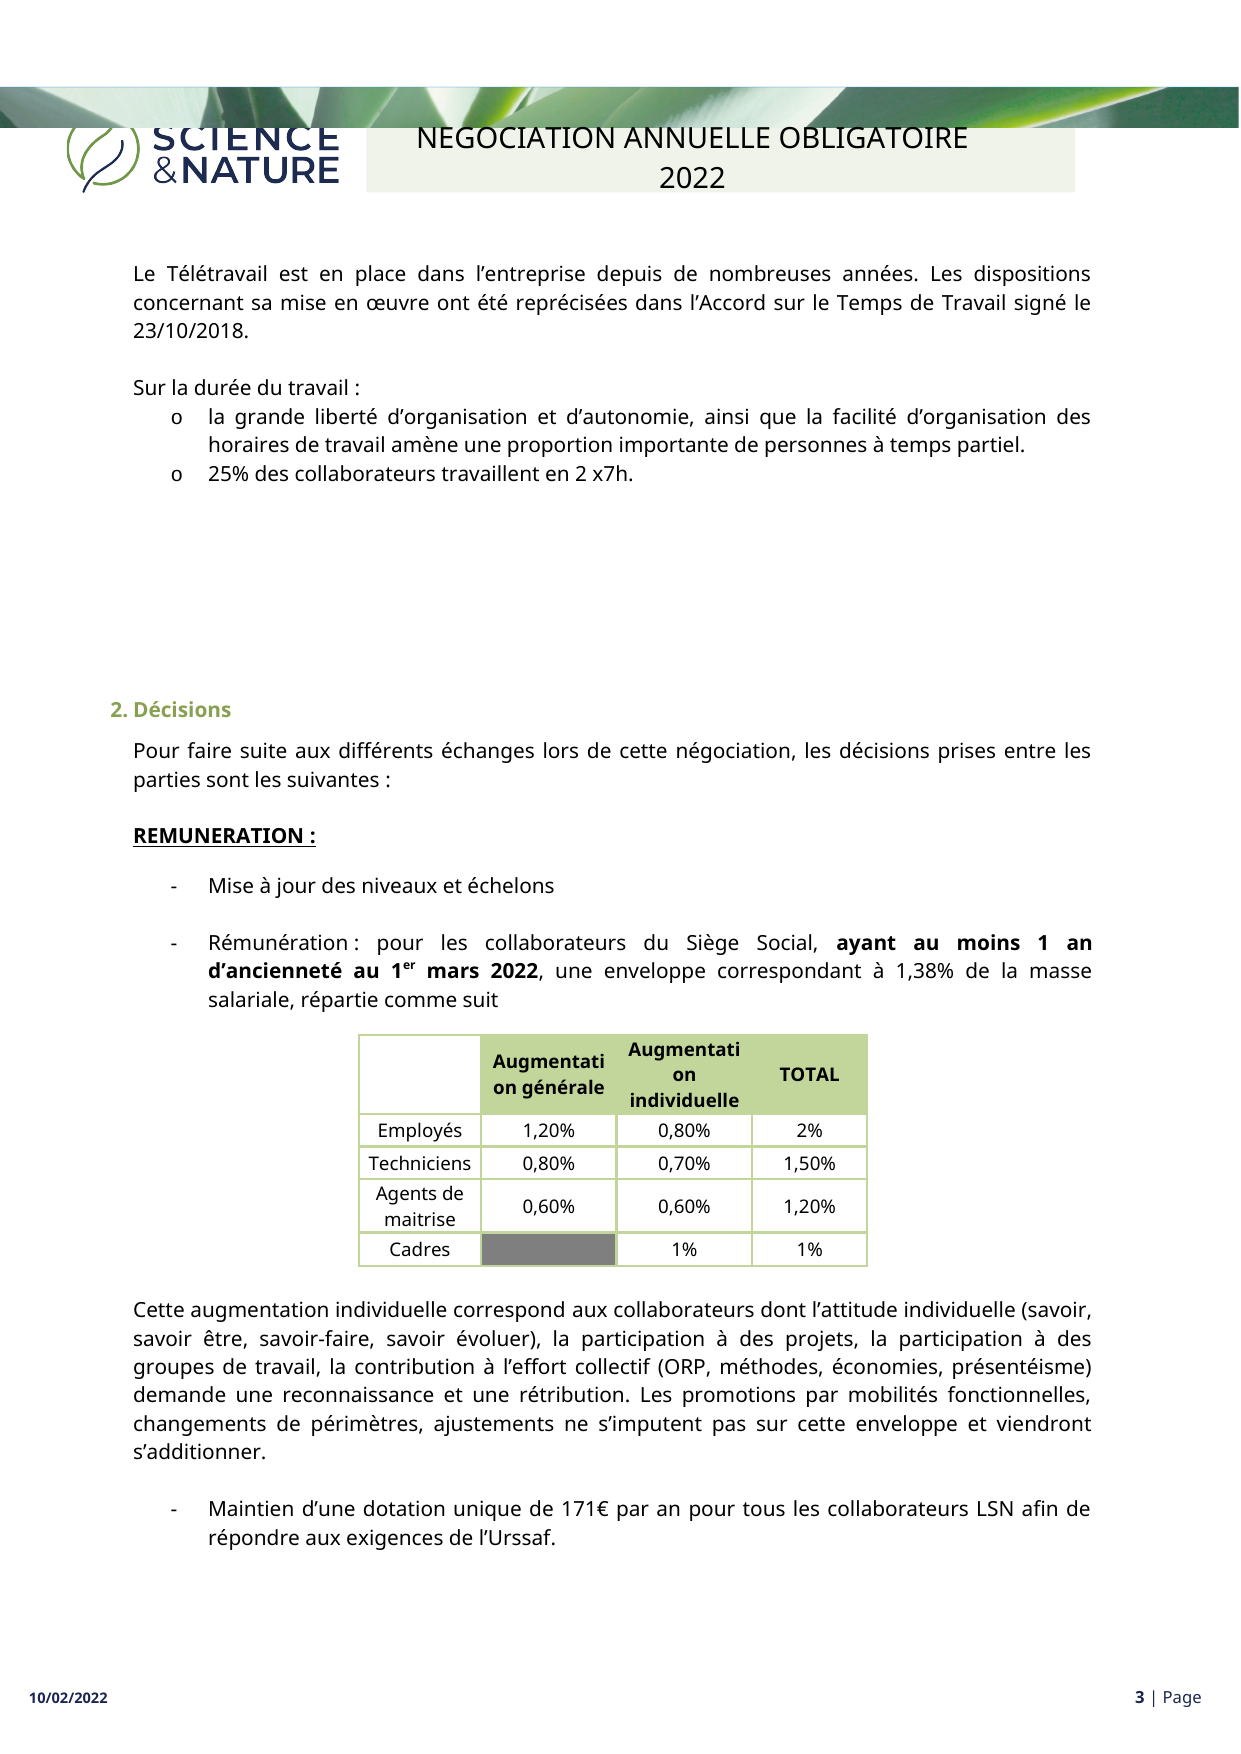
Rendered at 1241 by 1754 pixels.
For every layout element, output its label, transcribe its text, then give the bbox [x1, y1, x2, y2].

text Cette augmentation individuelle correspond aux collaborateurs dont l’attitude individuelle (savoir, savoir être, savoir-faire, savoir évoluer), la participation à des projets, la participation à des groupes de travail, la contribution à l’effort collectif (ORP, méthodes, économies, présentéisme) demande une reconnaissance et une rétribution. Les promotions par mobilités fonctionnelles, changements de périmètres, ajustements ne s’imputent pas sur cette enveloppe et viendront s’additionner. [133, 1295, 1093, 1466]
table_cell 0,80% [482, 1148, 615, 1178]
table_header Augmentation individuelle [618, 1036, 751, 1113]
table_cell 1,20% [753, 1180, 866, 1231]
table_cell 2% [753, 1115, 866, 1145]
table_cell 0,60% [482, 1180, 615, 1231]
table_cell 1% [753, 1234, 866, 1265]
text REMUNERATION : [133, 822, 1093, 850]
table_header Augmentation générale [482, 1036, 615, 1113]
table_cell 1,50% [753, 1148, 866, 1178]
text Le Télétravail est en place dans l’entreprise depuis de nombreuses années. Les dispositions concernant sa mise en œuvre ont été reprécisées dans l’Accord sur le Temps de Travail signé le 23/10/2018. [133, 259, 1093, 345]
table_cell Techniciens [360, 1148, 480, 1178]
table_cell 0,80% [618, 1115, 751, 1145]
table_cell [482, 1234, 615, 1265]
table_cell 0,60% [618, 1180, 751, 1231]
table_cell Cadres [360, 1234, 480, 1265]
table_cell Agents de maitrise [360, 1180, 480, 1231]
subtitle Décisions [110, 695, 1093, 724]
text Pour faire suite aux différents échanges lors de cette négociation, les décisions prises entre les parties sont les suivantes : [133, 736, 1093, 793]
table_header [360, 1036, 480, 1113]
table_cell 1% [618, 1234, 751, 1265]
text Sur la durée du travail : [133, 373, 1093, 402]
table_cell Employés [360, 1115, 480, 1145]
table_header TOTAL [753, 1036, 866, 1113]
list Mise à jour des niveaux et échelons [170, 871, 1093, 899]
picture [0, 86, 1239, 193]
list Rémunération : pour les collaborateurs du Siège Social, ayant au moins 1 an d’ancienneté au 1er mars 2022, une enveloppe correspondant à 1,38% de la masse salariale, répartie comme suit [170, 928, 1093, 1013]
table_cell 1,20% [482, 1115, 615, 1145]
list 25% des collaborateurs travaillent en 2 x7h. [170, 459, 1093, 487]
list la grande liberté d’organisation et d’autonomie, ainsi que la facilité d’organisation des horaires de travail amène une proportion importante de personnes à temps partiel. [170, 402, 1093, 459]
list Maintien d’une dotation unique de 171€ par an pour tous les collaborateurs LSN afin de répondre aux exigences de l’Urssaf. [170, 1494, 1093, 1551]
table_cell 0,70% [618, 1148, 751, 1178]
